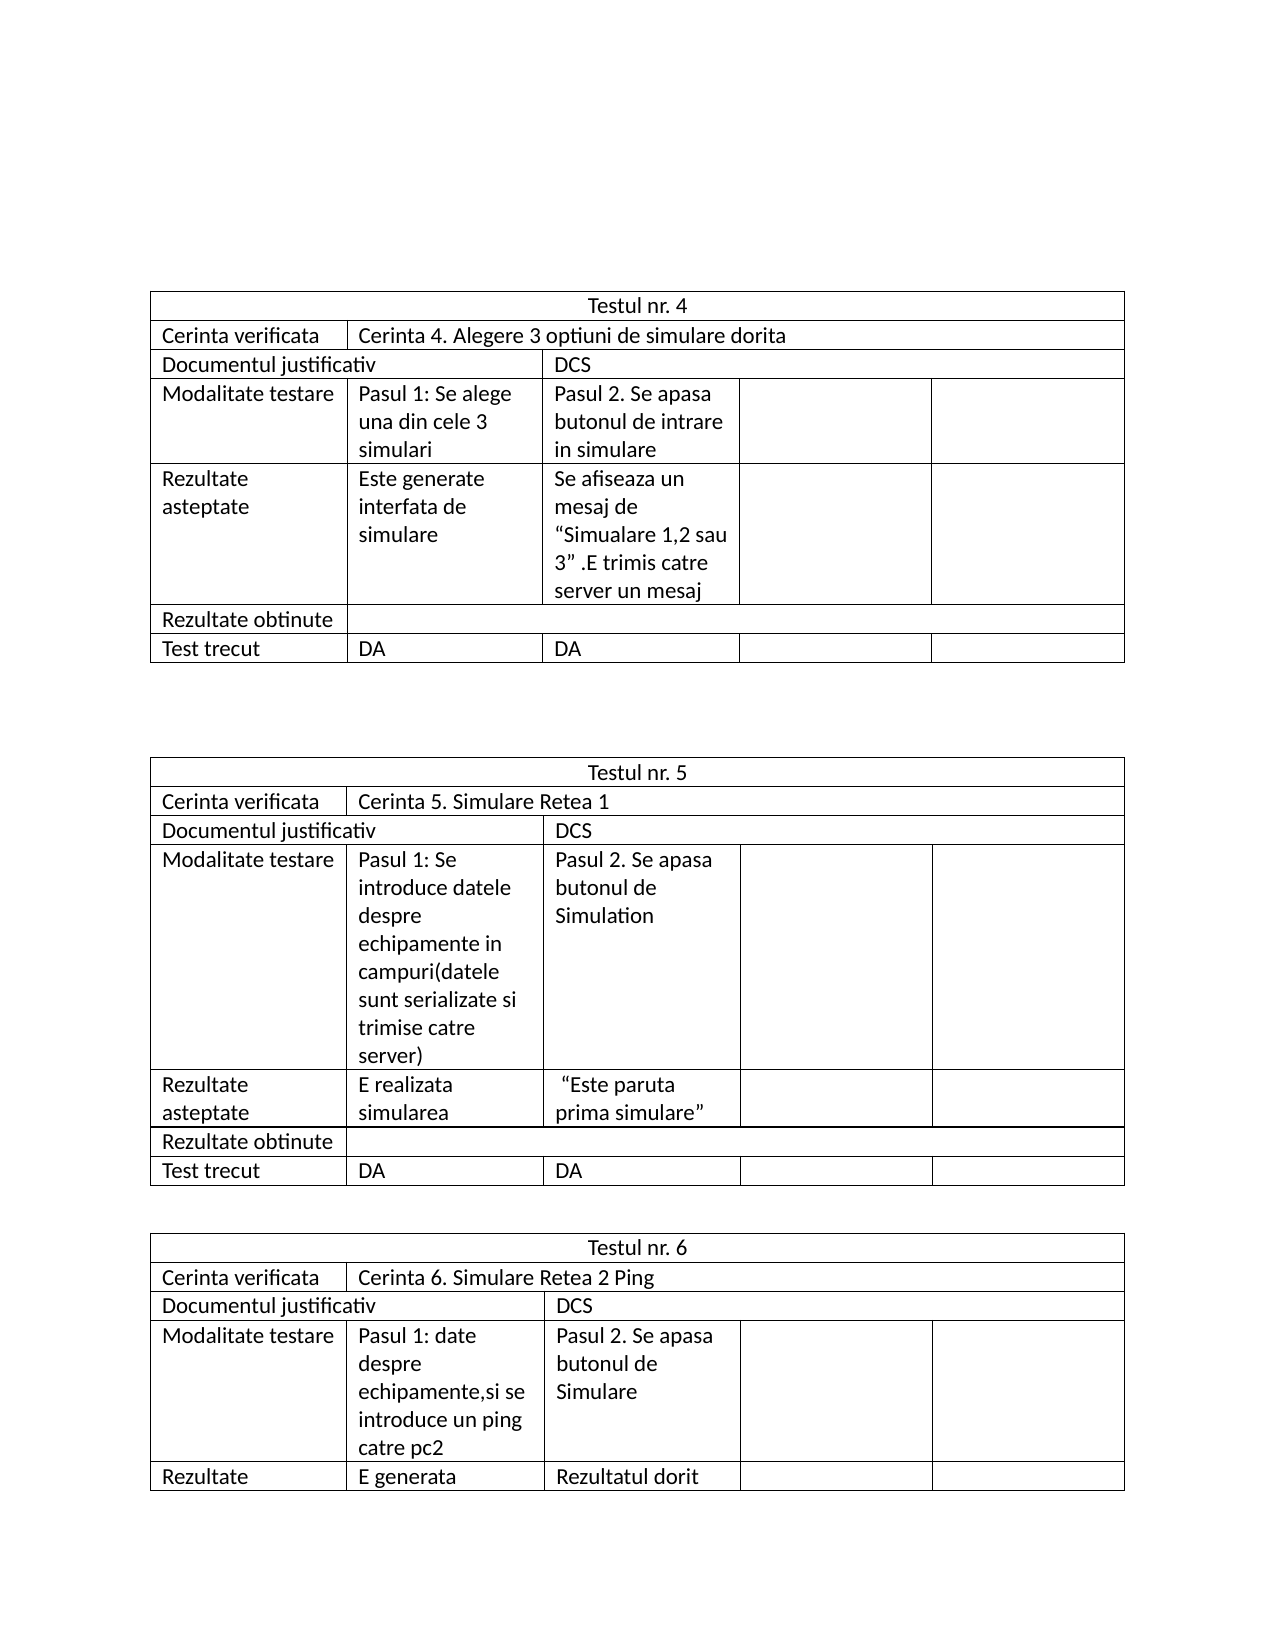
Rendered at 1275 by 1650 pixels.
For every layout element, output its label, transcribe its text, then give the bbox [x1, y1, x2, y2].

table_cell DCS [545, 1292, 1124, 1320]
table_cell [347, 1128, 1124, 1156]
table_cell Documentul justificativ [151, 350, 542, 378]
table_cell [740, 464, 931, 604]
table_cell [741, 845, 932, 1069]
table_cell Rezultate asteptate [151, 464, 347, 604]
table_cell [933, 1157, 1124, 1184]
table_cell DCS [544, 816, 1124, 844]
table_cell [740, 379, 931, 463]
table_cell [741, 1462, 932, 1490]
table_cell Este generate interfata de simulare [348, 464, 542, 604]
table_cell Cerinta verificata [151, 321, 347, 349]
table_cell [933, 1321, 1124, 1461]
table_cell Rezultatul dorit [545, 1462, 740, 1490]
table_cell [932, 379, 1124, 463]
table_cell Rezultate obtinute [151, 1128, 346, 1156]
table_cell Pasul 1: date despre echipamente,si se introduce un ping catre pc2 [347, 1321, 544, 1461]
table_cell Pasul 2. Se apasa butonul de Simulare [545, 1321, 740, 1461]
table_cell Modalitate testare [151, 845, 346, 1069]
table_cell DCS [543, 350, 1124, 378]
table_cell DA [543, 634, 739, 662]
table_cell E realizata simularea [347, 1070, 543, 1126]
table_cell “Este paruta prima simulare” [544, 1070, 740, 1126]
table_cell [348, 605, 1124, 633]
table_cell Se afiseaza un mesaj de “Simualare 1,2 sau 3” .E trimis catre server un mesaj [543, 464, 739, 604]
table_cell Rezultate asteptate [151, 1462, 346, 1490]
table_cell [932, 464, 1124, 604]
table_cell Modalitate testare [151, 1321, 346, 1461]
table_cell Cerinta verificata [151, 787, 346, 815]
table_cell Pasul 1: Se alege una din cele 3 simulari [348, 379, 542, 463]
table_cell Cerinta 4. Alegere 3 optiuni de simulare dorita [348, 321, 1124, 349]
table_cell Cerinta 6. Simulare Retea 2 Ping [347, 1263, 1124, 1291]
table_cell Cerinta verificata [151, 1263, 346, 1291]
table_cell DA [347, 1157, 543, 1184]
table_cell DA [544, 1157, 740, 1184]
table_cell Documentul justificativ [151, 816, 543, 844]
table_cell [741, 1070, 932, 1126]
table_cell Modalitate testare [151, 379, 347, 463]
table_cell [932, 634, 1124, 662]
table_cell Pasul 1: Se introduce datele despre echipamente in campuri(datele sunt serializate si trimise catre server) [347, 845, 543, 1069]
table_cell Rezultate obtinute [151, 605, 347, 633]
table_header Testul nr. 5 [151, 758, 1124, 786]
table_cell [933, 845, 1124, 1069]
table_cell [741, 1157, 932, 1184]
table_header Testul nr. 4 [151, 292, 1124, 320]
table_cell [347, 1462, 544, 1490]
table_cell Documentul justificativ [151, 1292, 544, 1320]
table_cell Rezultate asteptate [151, 1070, 346, 1126]
table_cell Cerinta 5. Simulare Retea 1 [347, 787, 1124, 815]
table_cell DA [348, 634, 542, 662]
table_cell Pasul 2. Se apasa butonul de Simulation [544, 845, 740, 1069]
table_header Testul nr. 6 [151, 1234, 1124, 1262]
table_cell [740, 634, 931, 662]
table_cell Pasul 2. Se apasa butonul de intrare in simulare [543, 379, 739, 463]
table_cell [933, 1462, 1124, 1490]
table_cell Test trecut [151, 1157, 346, 1184]
table_cell [933, 1070, 1124, 1126]
table_cell [741, 1321, 932, 1461]
table_cell Test trecut [151, 634, 347, 662]
